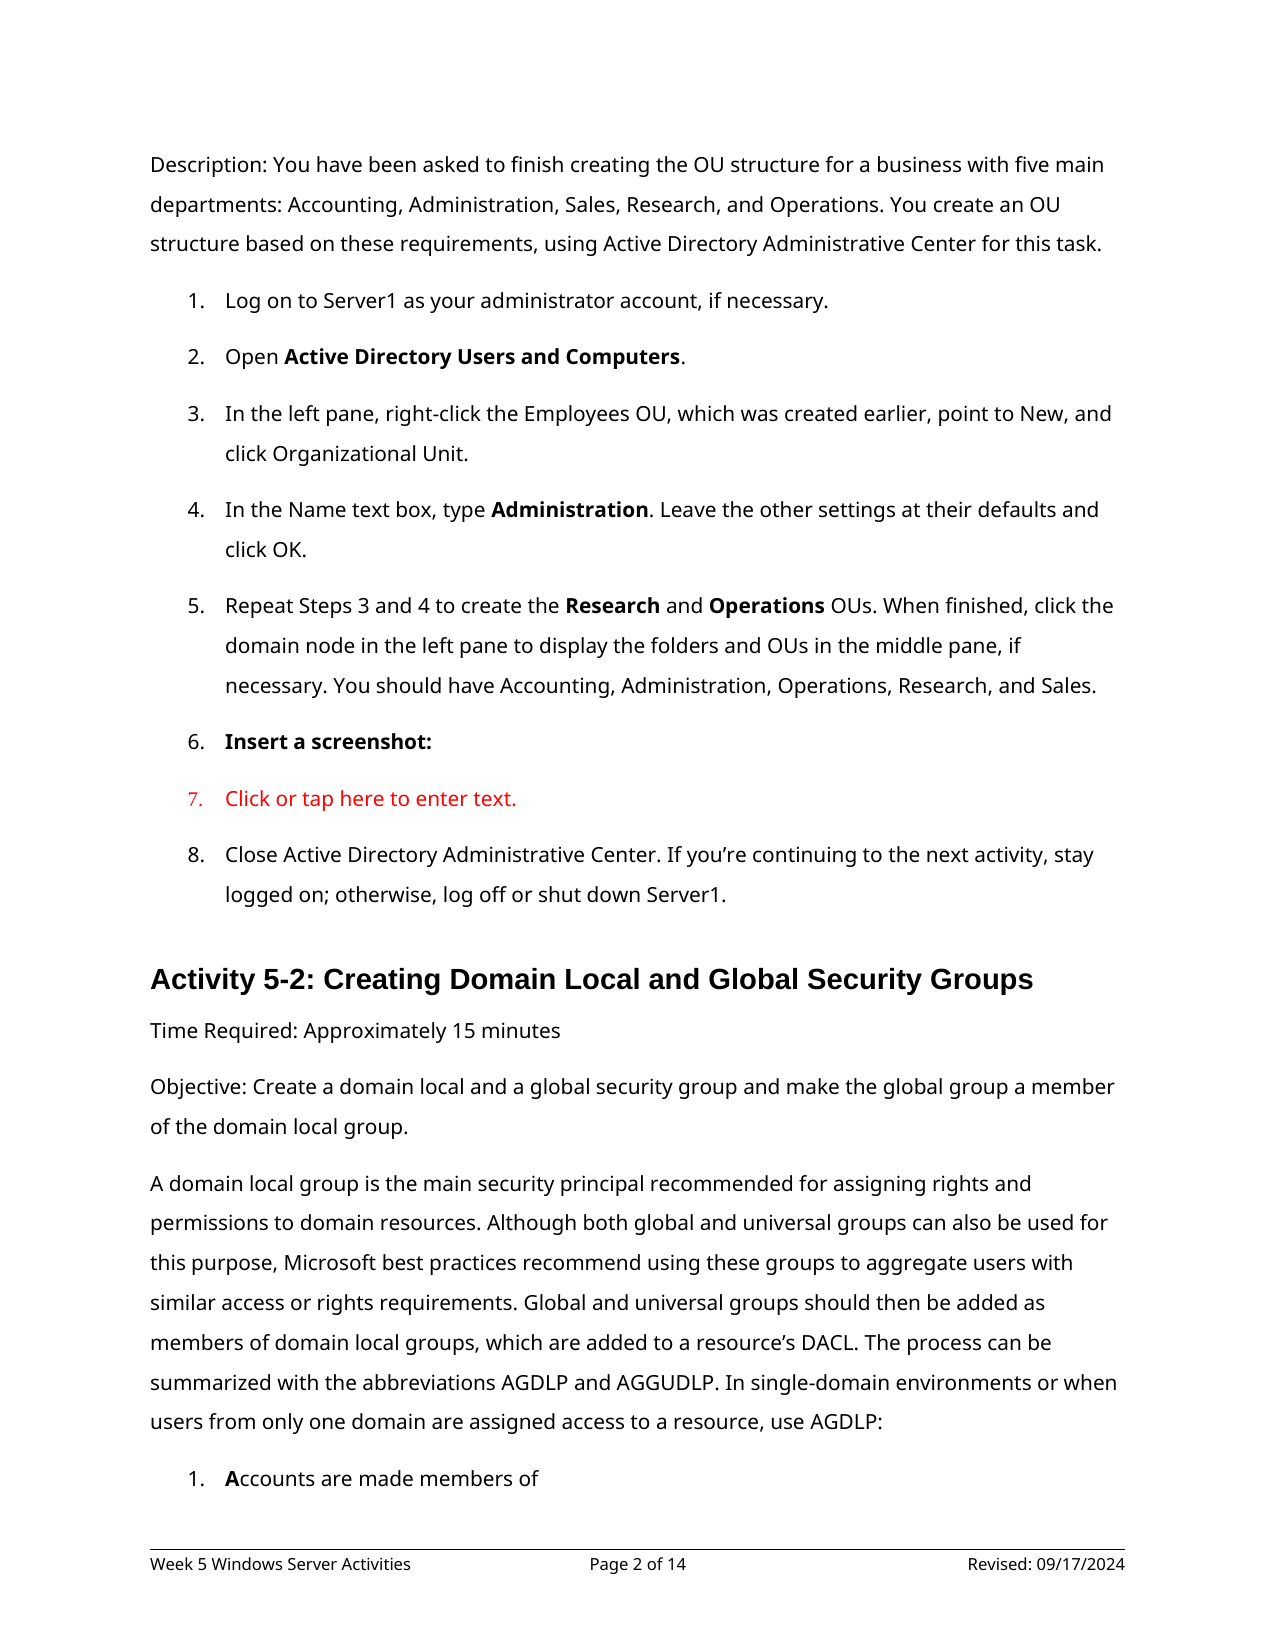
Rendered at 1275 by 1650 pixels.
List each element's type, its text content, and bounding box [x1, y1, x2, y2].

text Time Required: Approximately 15 minutes [150, 1016, 1125, 1044]
list Open Active Directory Users and Computers. [187, 342, 1125, 371]
list Log on to Server1 as your administrator account, if necessary. [187, 286, 1125, 314]
list In the Name text box, type Administration. Leave the other settings at their defaults and click OK. [187, 495, 1125, 563]
list Repeat Steps 3 and 4 to create the Research and Operations OUs. When finished, click the domain node in the left pane to display the folders and OUs in the middle pane, if necessary. You should have Accounting, Administration, Operations, Research, and Sales. [187, 591, 1125, 699]
subtitle Activity 5-2: Creating Domain Local and Global Security Groups [150, 962, 1125, 995]
list Close Active Directory Administrative Center. If you’re continuing to the next activity, stay logged on; otherwise, log off or shut down Server1. [187, 840, 1125, 909]
list Insert a screenshot: [187, 727, 1125, 756]
list In the left pane, right-click the Employees OU, which was created earlier, point to New, and click Organizational Unit. [187, 399, 1125, 467]
list Accounts are made members of [187, 1464, 1125, 1492]
text A domain local group is the main security principal recommended for assigning rights and permissions to domain resources. Although both global and universal groups can also be used for this purpose, Microsoft best practices recommend using these groups to aggregate users with similar access or rights requirements. Global and universal groups should then be added as members of domain local groups, which are added to a resource’s DACL. The process can be summarized with the abbreviations AGDLP and AGGUDLP. In single-domain environments or when users from only one domain are assigned access to a resource, use AGDLP: [150, 1169, 1125, 1436]
text Description: You have been asked to finish creating the OU structure for a business with five main departments: Accounting, Administration, Sales, Research, and Operations. You create an OU structure based on these requirements, using Active Directory Administrative Center for this task. [150, 150, 1125, 258]
text Objective: Create a domain local and a global security group and make the global group a member of the domain local group. [150, 1072, 1125, 1141]
